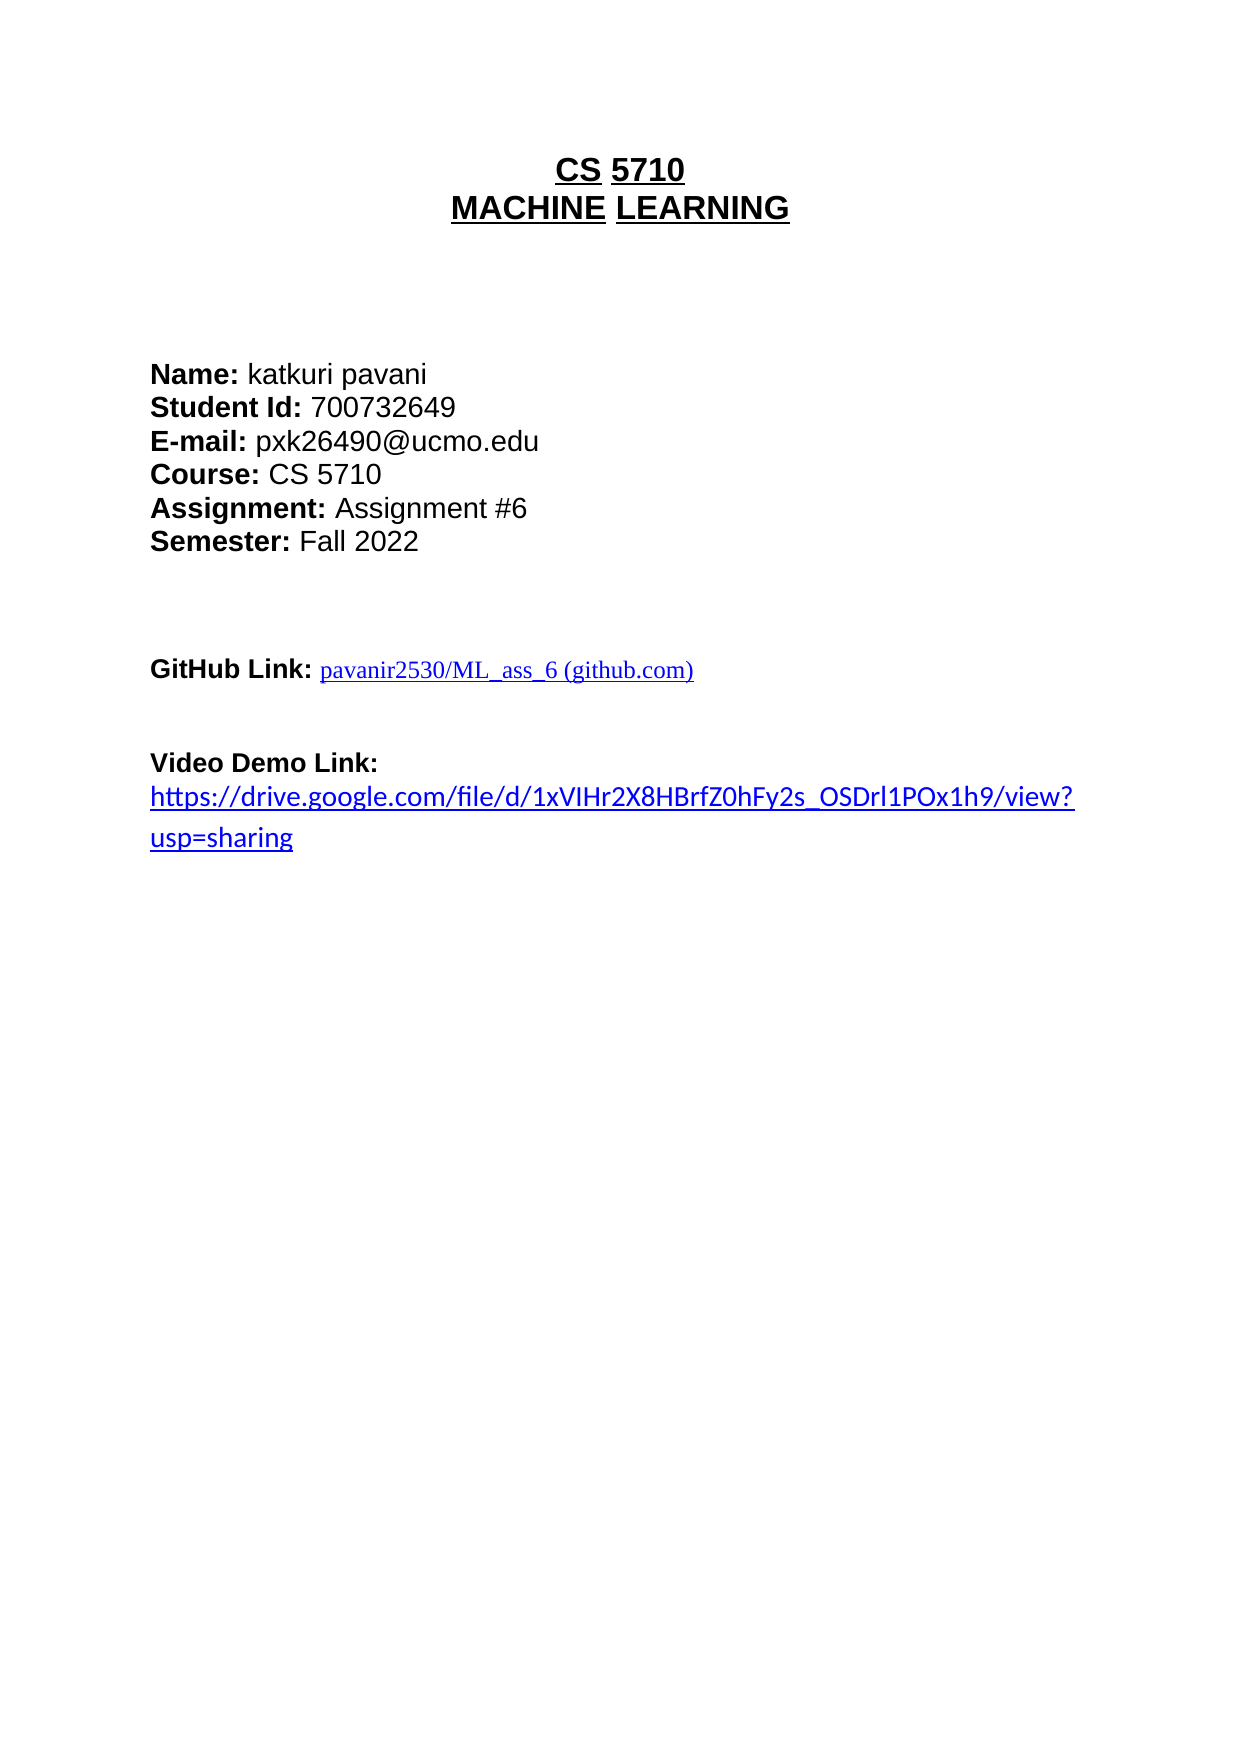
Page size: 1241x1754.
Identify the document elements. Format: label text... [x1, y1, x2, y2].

text Name: katkuri pavani [150, 357, 1090, 390]
text Assignment: Assignment #6 [150, 491, 1090, 524]
text GitHub Link: pavanir2530/ML_ass_6 (github.com) [150, 653, 1090, 685]
text MACHINE LEARNING [150, 188, 1090, 227]
text Student Id: 700732649 [150, 390, 1090, 424]
text https://drive.google.com/file/d/1xVIHr2X8HBrfZ0hFy2s_OSDrl1POx1h9/view?usp=sharing [150, 778, 1090, 855]
text CS 5710 [150, 150, 1090, 188]
text E-mail: pxk26490@ucmo.edu [150, 424, 1090, 457]
text Course: CS 5710 [150, 457, 1090, 491]
text Video Demo Link: [150, 747, 1090, 778]
text Semester: Fall 2022 [150, 524, 1090, 558]
